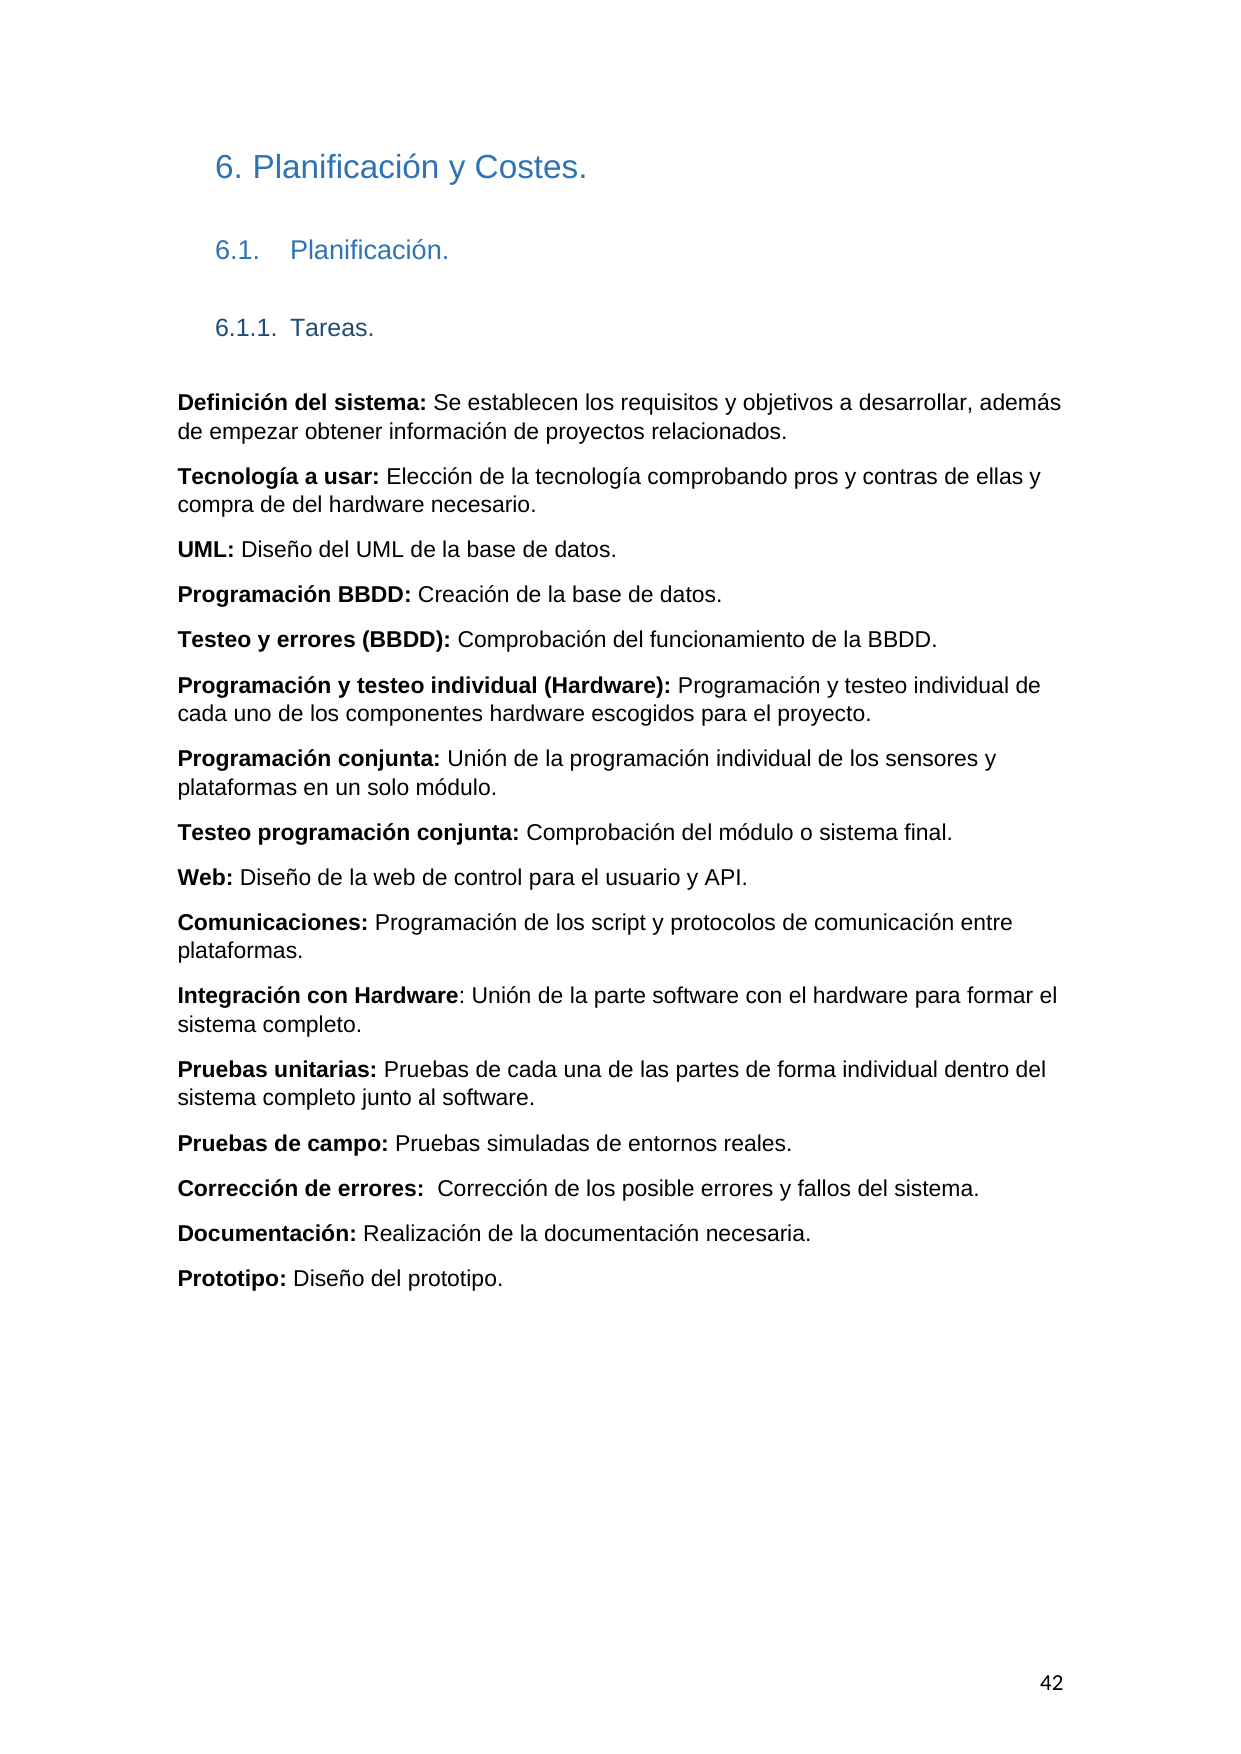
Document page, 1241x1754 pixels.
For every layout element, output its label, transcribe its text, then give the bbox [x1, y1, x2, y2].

text Programación BBDD: Creación de la base de datos. [177, 581, 1063, 608]
text Programación y testeo individual (Hardware): Programación y testeo individual de cada uno de los componentes hardware escogidos para el proyecto. [177, 672, 1063, 726]
text Programación conjunta: Unión de la programación individual de los sensores y plataformas en un solo módulo. [177, 745, 1063, 800]
text Corrección de errores: Corrección de los posible errores y fallos del sistema. [177, 1174, 1063, 1201]
text Integración con Hardware: Unión de la parte software con el hardware para formar el sistema completo. [177, 982, 1063, 1037]
text Pruebas unitarias: Pruebas de cada una de las partes de forma individual dentro del sistema completo junto al software. [177, 1056, 1063, 1111]
text Documentación: Realización de la documentación necesaria. [177, 1220, 1063, 1246]
text Comunicaciones: Programación de los script y protocolos de comunicación entre plataformas. [177, 909, 1063, 964]
text Testeo programación conjunta: Comprobación del módulo o sistema final. [177, 819, 1063, 845]
text Prototipo: Diseño del prototipo. [177, 1265, 1063, 1291]
text Web: Diseño de la web de control para el usuario y API. [177, 864, 1063, 890]
text UML: Diseño del UML de la base de datos. [177, 536, 1063, 563]
subtitle Tareas. [215, 313, 1063, 342]
subtitle Planificación y Costes. [215, 148, 1063, 186]
text Definición del sistema: Se establecen los requisitos y objetivos a desarrollar, además de empezar obtener información de proyectos relacionados. [177, 389, 1063, 444]
text Tecnología a usar: Elección de la tecnología comprobando pros y contras de ellas y compra de del hardware necesario. [177, 463, 1063, 517]
subtitle Planificación. [215, 234, 1063, 265]
text Testeo y errores (BBDD): Comprobación del funcionamiento de la BBDD. [177, 626, 1063, 653]
text Pruebas de campo: Pruebas simuladas de entornos reales. [177, 1129, 1063, 1156]
